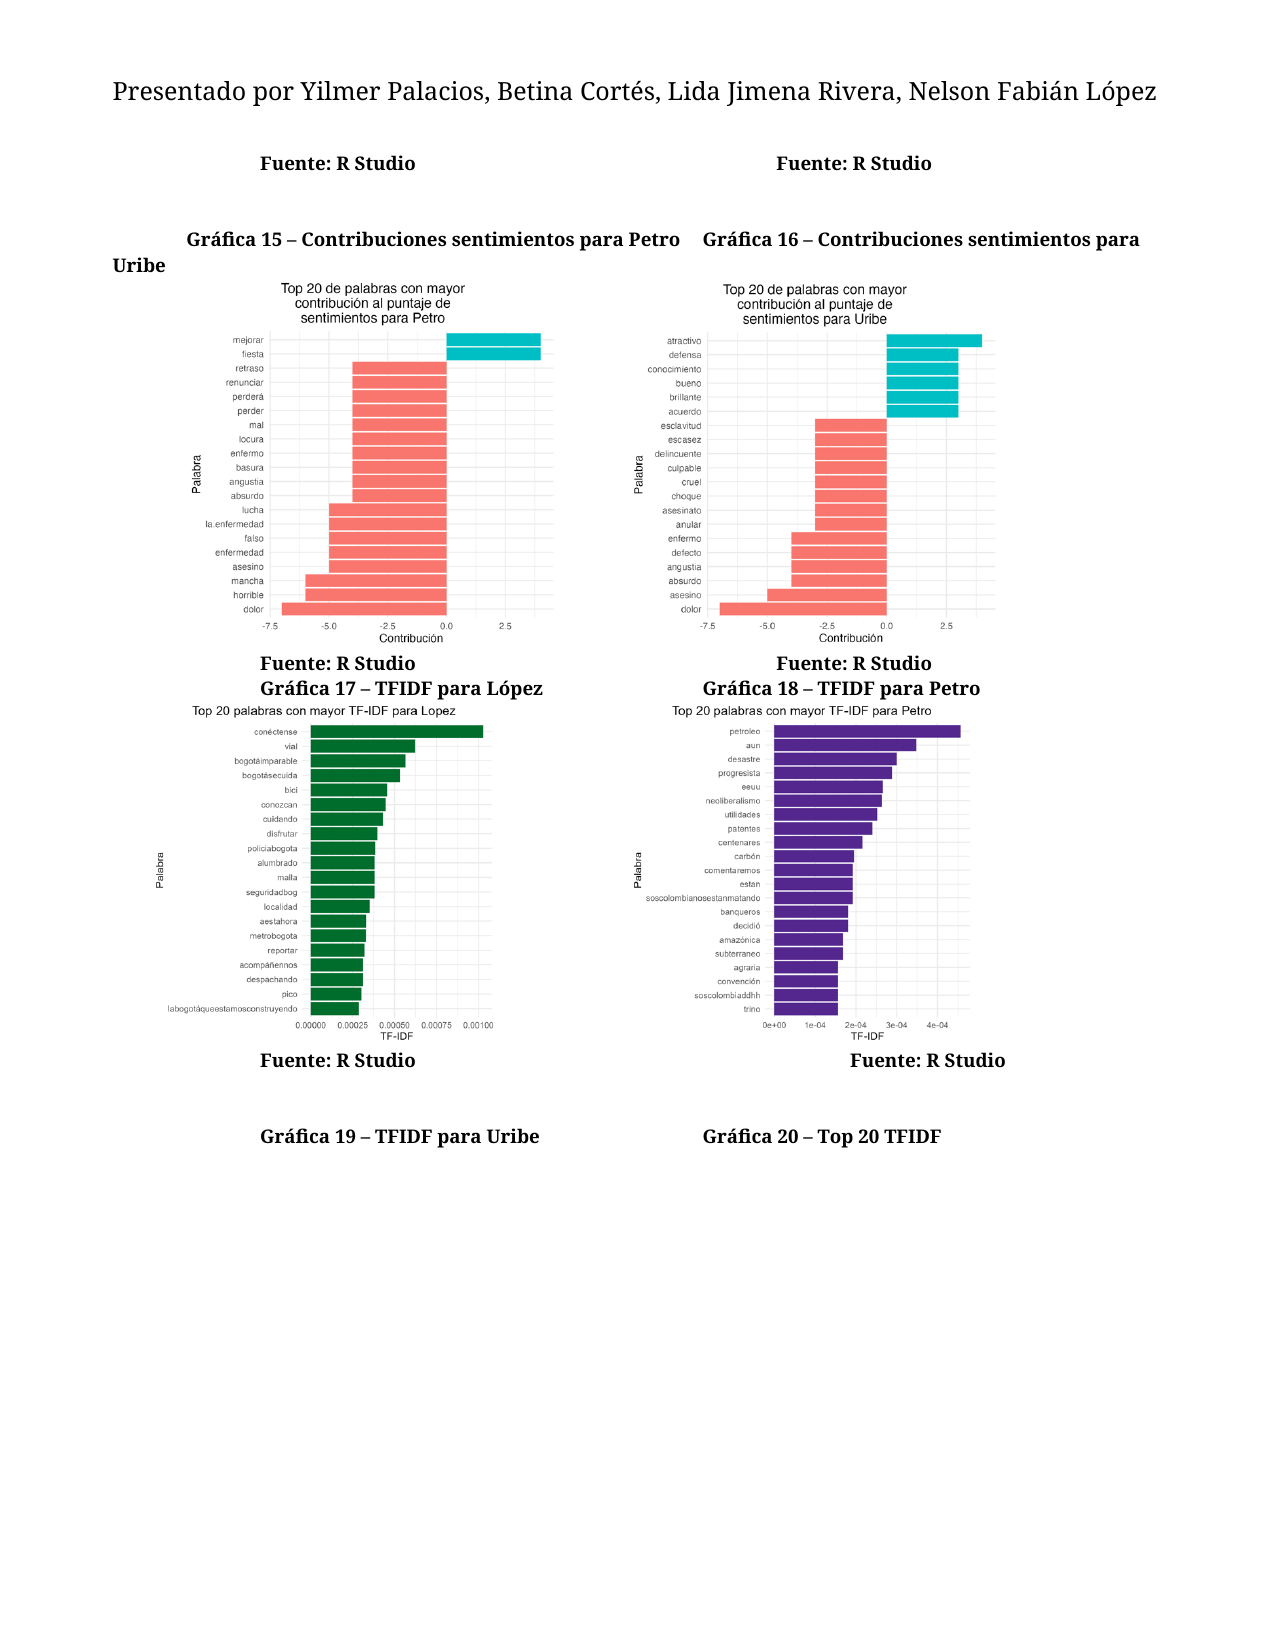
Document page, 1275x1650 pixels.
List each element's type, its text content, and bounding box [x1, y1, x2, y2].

picture [628, 278, 1001, 650]
text Fuente: R Studio Fuente: R Studio [186, 150, 1162, 176]
text Fuente: R Studio Fuente: R Studio [186, 650, 1162, 675]
picture [628, 701, 975, 1047]
text Gráfica 15 – Contribuciones sentimientos para Petro Gráfica 16 – Contribuciones sentimientos para Uribe [112, 227, 1162, 278]
picture [150, 701, 497, 1047]
text Gráfica 19 – TFIDF para Uribe Gráfica 20 – Top 20 TFIDF [186, 1123, 1162, 1149]
picture [186, 277, 559, 650]
text Fuente: R Studio Fuente: R Studio [186, 1047, 1162, 1072]
text Gráfica 17 – TFIDF para López Gráfica 18 – TFIDF para Petro [186, 675, 1162, 701]
